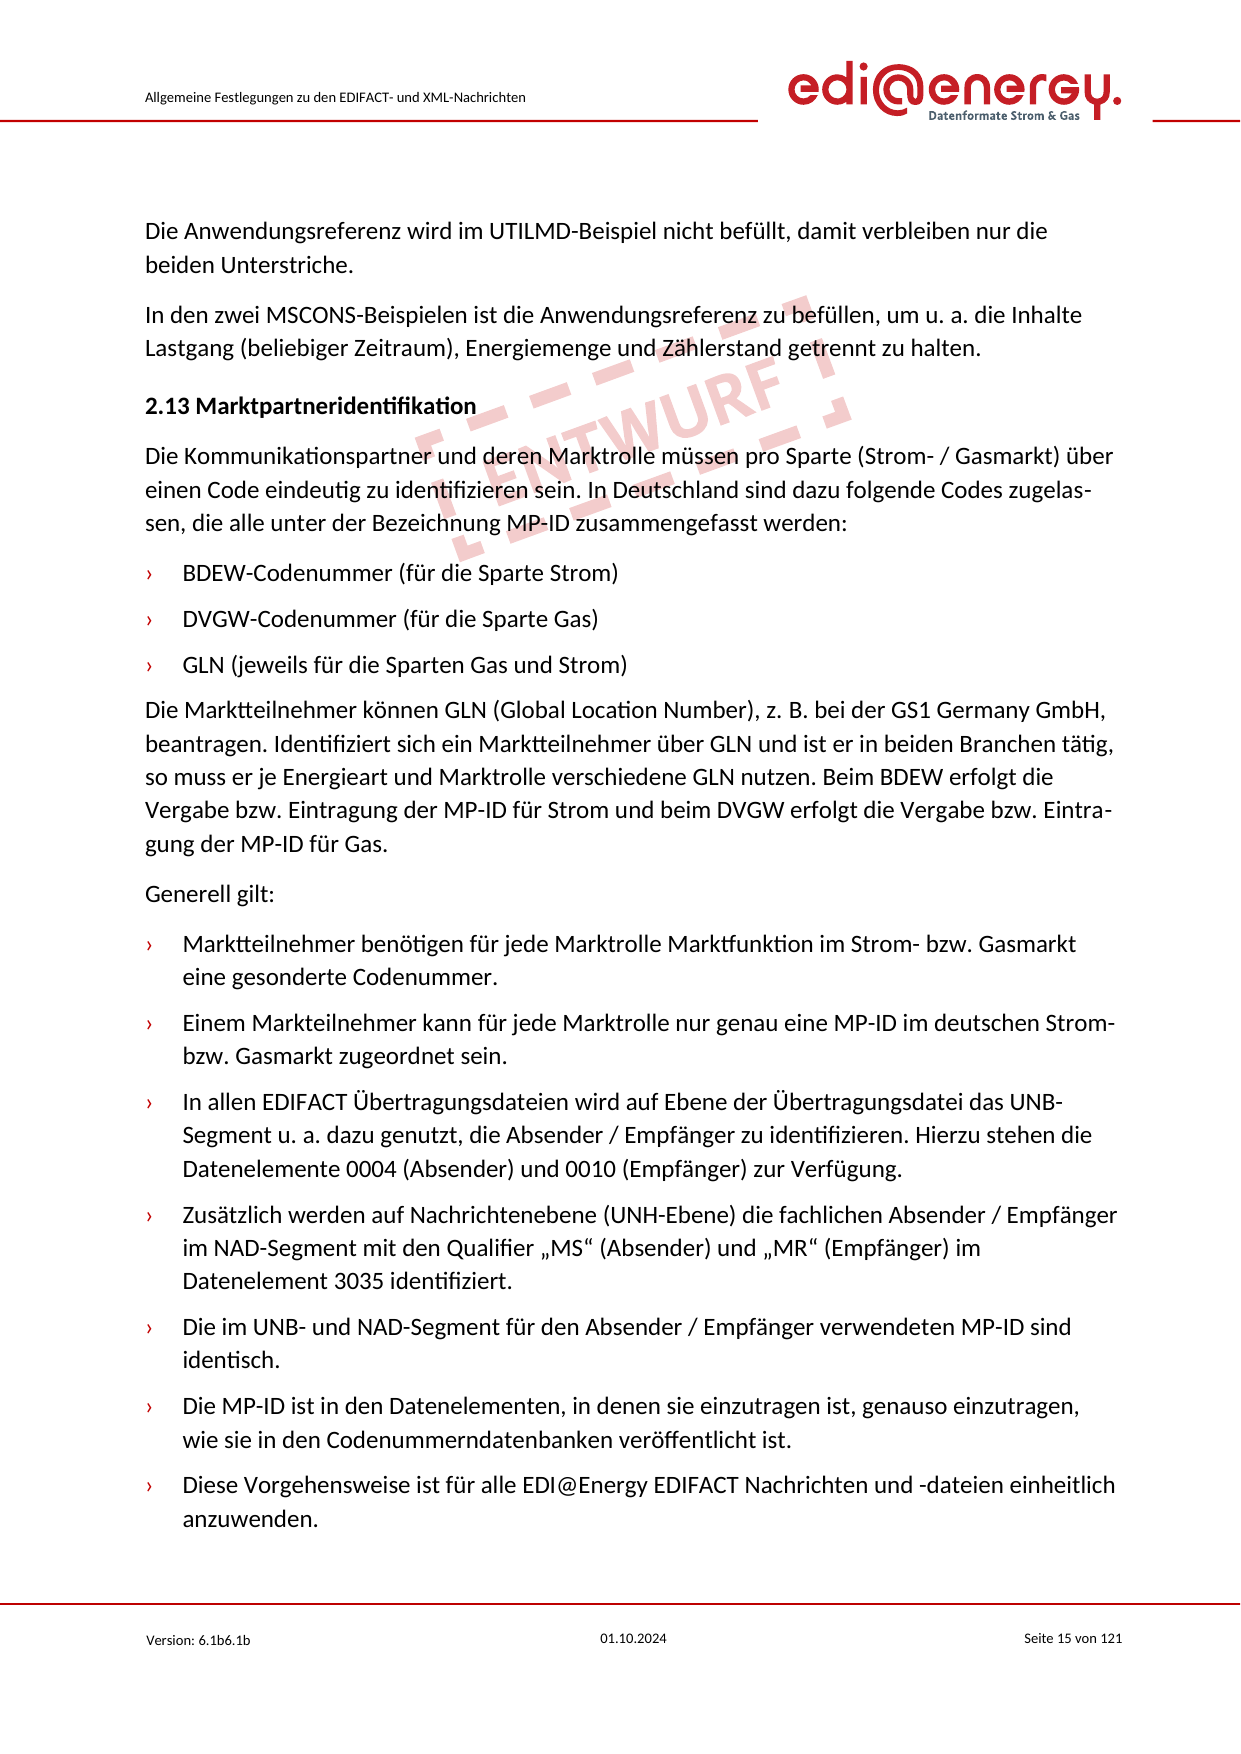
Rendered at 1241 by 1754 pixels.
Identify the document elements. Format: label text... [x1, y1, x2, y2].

list In allen EDIFACT Übertragungsdateien wird auf Ebene der Übertragungsdatei das UNB-Segment u. a. dazu genutzt, die Absender / Empfänger zu identifizieren. Hierzu stehen die Datenelemente 0004 (Absender) und 0010 (Empfänger) zur Verfügung. [145, 1083, 1122, 1183]
list Marktteilnehmer benötigen für jede Marktrolle Marktfunktion im Strom- bzw. Gasmarkt eine gesonderte Codenummer. [145, 925, 1122, 992]
list Zusätzlich werden auf Nachrichtenebene (UNH-Ebene) die fachlichen Absender / Empfänger im NAD-Segment mit den Qualifier „MS“ (Absender) und „MR“ (Empfänger) im Datenelement 3035 identifiziert. [145, 1196, 1122, 1296]
text Generell gilt: [145, 875, 1122, 908]
list Diese Vorgehensweise ist für alle EDI@Energy EDIFACT Nachrichten und -dateien einheitlich anzuwenden. [145, 1467, 1122, 1533]
text Die Kommunikationspartner und deren Marktrolle müssen pro Sparte (Strom- / Gasmarkt) über einen Code eindeutig zu identifizieren sein. In Deutschland sind dazu folgende Codes zugelassen, die alle unter der Bezeichnung MP-ID zusammengefasst werden: [145, 438, 1122, 538]
text In den zwei MSCONS-Beispielen ist die Anwendungsreferenz zu befüllen, um u. a. die Inhalte Lastgang (beliebiger Zeitraum), Energiemenge und Zählerstand getrennt zu halten. [145, 296, 1122, 363]
list Die MP-ID ist in den Datenelementen, in denen sie einzutragen ist, genauso einzutragen, wie sie in den Codenummerndatenbanken veröffentlicht ist. [145, 1388, 1122, 1454]
list BDEW-Codenummer (für die Sparte Strom) [145, 554, 1122, 588]
text Die Marktteilnehmer können GLN (Global Location Number), z. B. bei der GS1 Germany GmbH, beantragen. Identifiziert sich ein Marktteilnehmer über GLN und ist er in beiden Branchen tätig, so muss er je Energieart und Marktrolle verschiedene GLN nutzen. Beim BDEW erfolgt die Vergabe bzw. Eintragung der MP-ID für Strom und beim DVGW erfolgt die Vergabe bzw. Eintragung der MP-ID für Gas. [145, 692, 1122, 858]
list GLN (jeweils für die Sparten Gas und Strom) [145, 646, 1122, 679]
list Die im UNB- und NAD-Segment für den Absender / Empfänger verwendeten MP-ID sind identisch. [145, 1308, 1122, 1375]
text Die Anwendungsreferenz wird im UTILMD-Beispiel nicht befüllt, damit verbleiben nur die beiden Unterstriche. [145, 213, 1122, 279]
list DVGW-Codenummer (für die Sparte Gas) [145, 600, 1122, 633]
list Einem Markteilnehmer kann für jede Marktrolle nur genau eine MP-ID im deutschen Strom- bzw. Gasmarkt zugeordnet sein. [145, 1004, 1122, 1071]
subtitle Marktpartneridentifikation [145, 388, 1122, 421]
